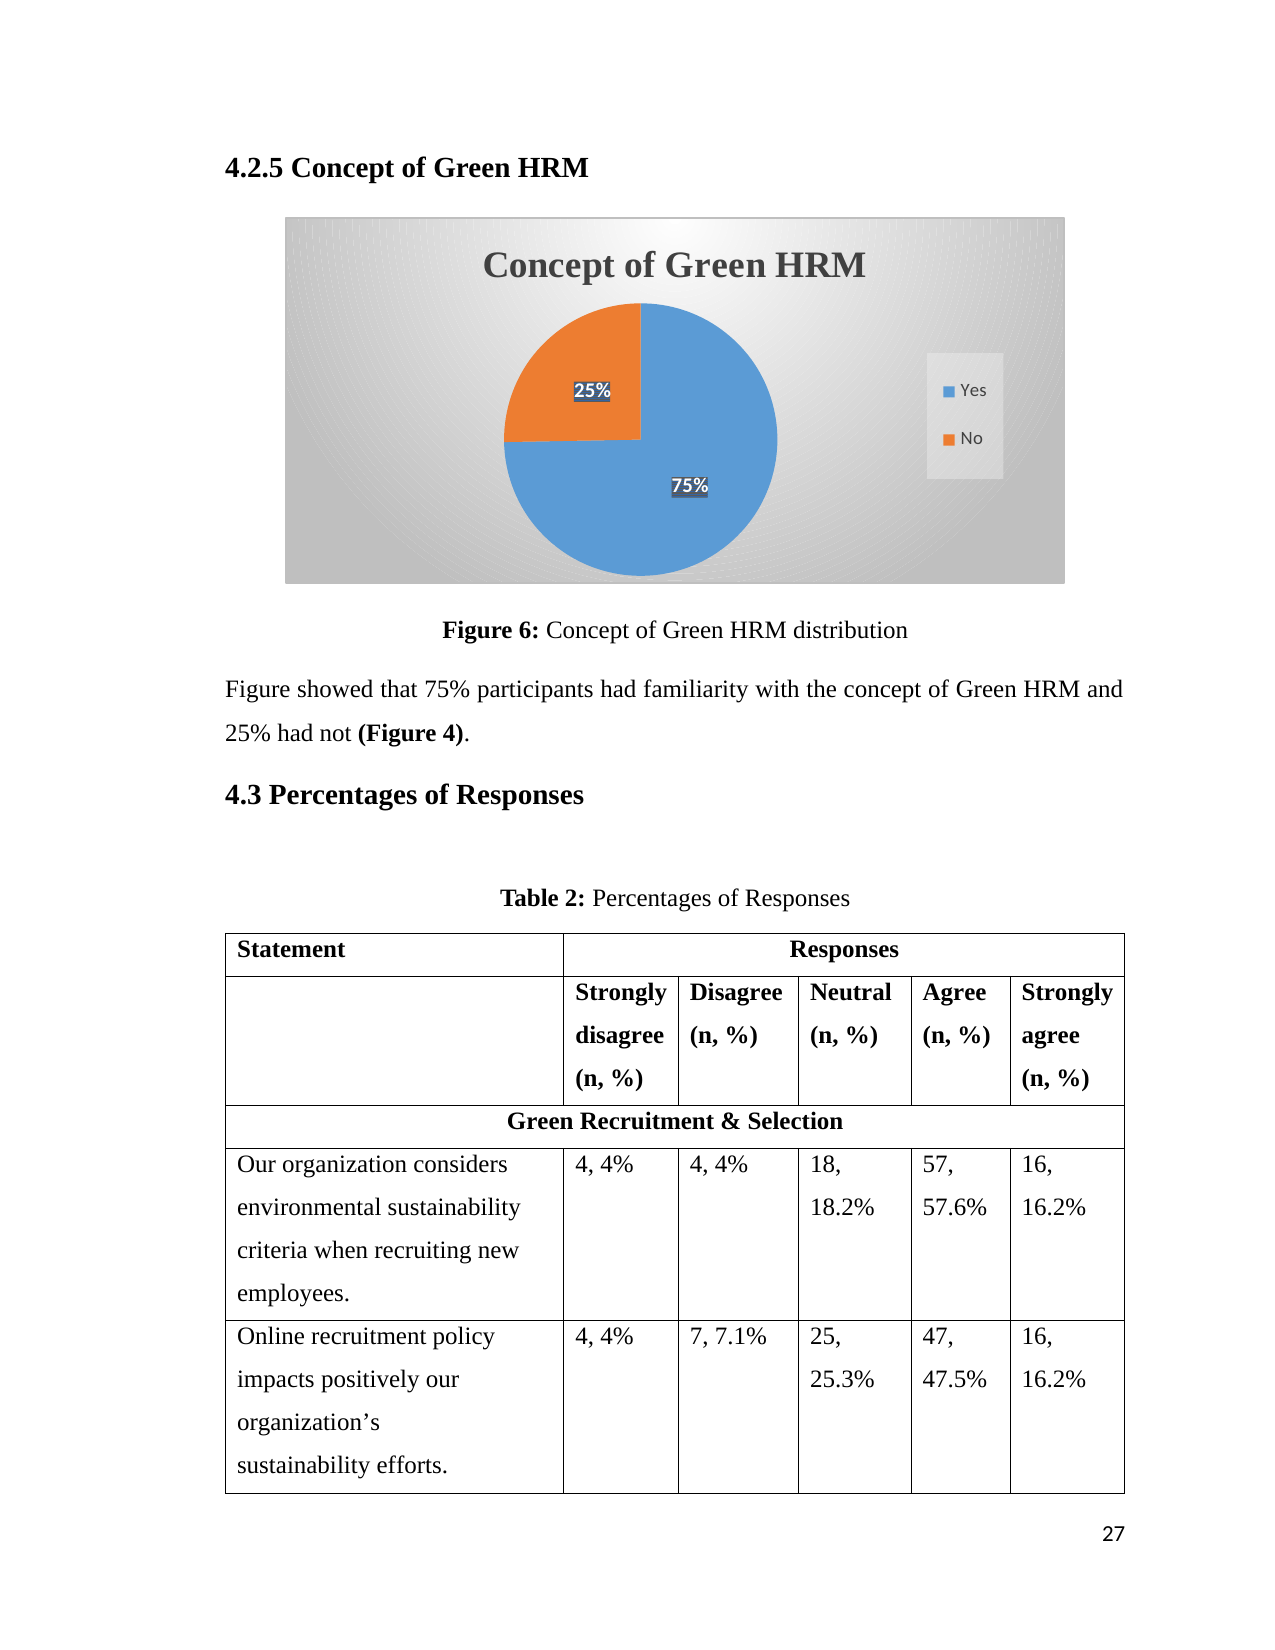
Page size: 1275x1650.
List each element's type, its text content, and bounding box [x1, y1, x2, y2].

table_cell 57, 57.6% [912, 1149, 1010, 1320]
text Figure 6: Concept of Green HRM distribution [225, 615, 1125, 643]
table_cell Our organization considers environmental sustainability criteria when recruiting new employees. [226, 1149, 563, 1320]
table_cell 16, 16.2% [1011, 1149, 1124, 1320]
table_cell 16, 16.2% [1011, 1321, 1124, 1492]
table_cell 4, 4% [679, 1149, 798, 1320]
text 4.3 Percentages of Responses [225, 777, 1125, 811]
table_cell [226, 977, 563, 1105]
text Table 2: Percentages of Responses [225, 883, 1125, 912]
text 4.2.5 Concept of Green HRM [225, 150, 1125, 183]
table_header Responses [564, 934, 1124, 976]
table_cell Strongly agree (n, %) [1011, 977, 1124, 1105]
table_header Statement [226, 934, 563, 976]
table_cell 4, 4% [564, 1321, 678, 1492]
text Figure showed that 75% participants had familiarity with the concept of Green HRM and 25% had not (Figure 4). [225, 674, 1125, 746]
table_cell 47, 47.5% [912, 1321, 1010, 1492]
table_cell Green Recruitment & Selection [226, 1106, 1124, 1148]
table_cell 18, 18.2% [799, 1149, 911, 1320]
table_cell Online recruitment policy impacts positively our organization’s sustainability efforts. [226, 1321, 563, 1492]
table_cell Agree (n, %) [912, 977, 1010, 1105]
table_cell 4, 4% [564, 1149, 678, 1320]
table_cell 25, 25.3% [799, 1321, 911, 1492]
table_cell Strongly disagree (n, %) [564, 977, 678, 1105]
table_cell Neutral (n, %) [799, 977, 911, 1105]
table_cell 7, 7.1% [679, 1321, 798, 1492]
table_cell Disagree (n, %) [679, 977, 798, 1105]
